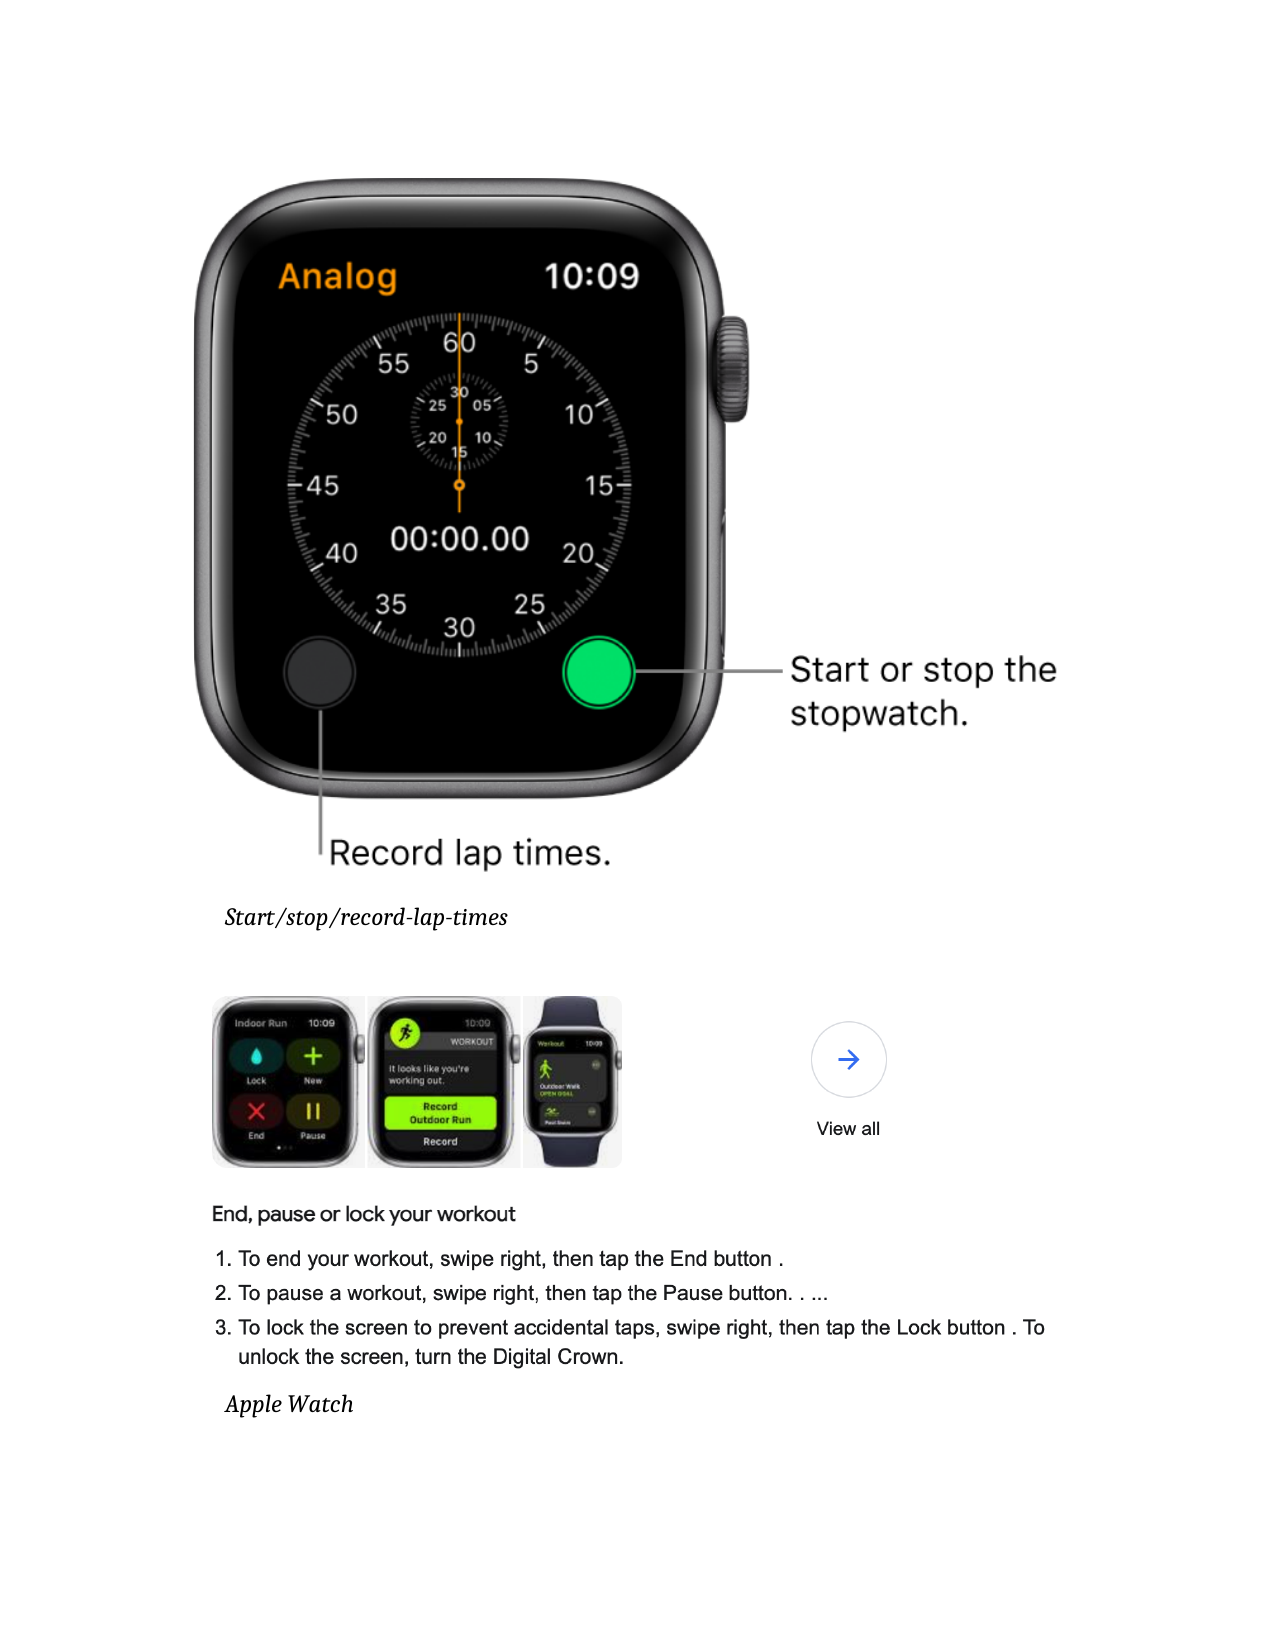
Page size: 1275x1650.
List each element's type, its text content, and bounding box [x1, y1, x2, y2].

picture [193, 972, 1069, 1370]
list Apple Watch [175, 1390, 1125, 1419]
list Start/stop/record-lap-times [175, 903, 1125, 931]
picture [193, 178, 1069, 882]
